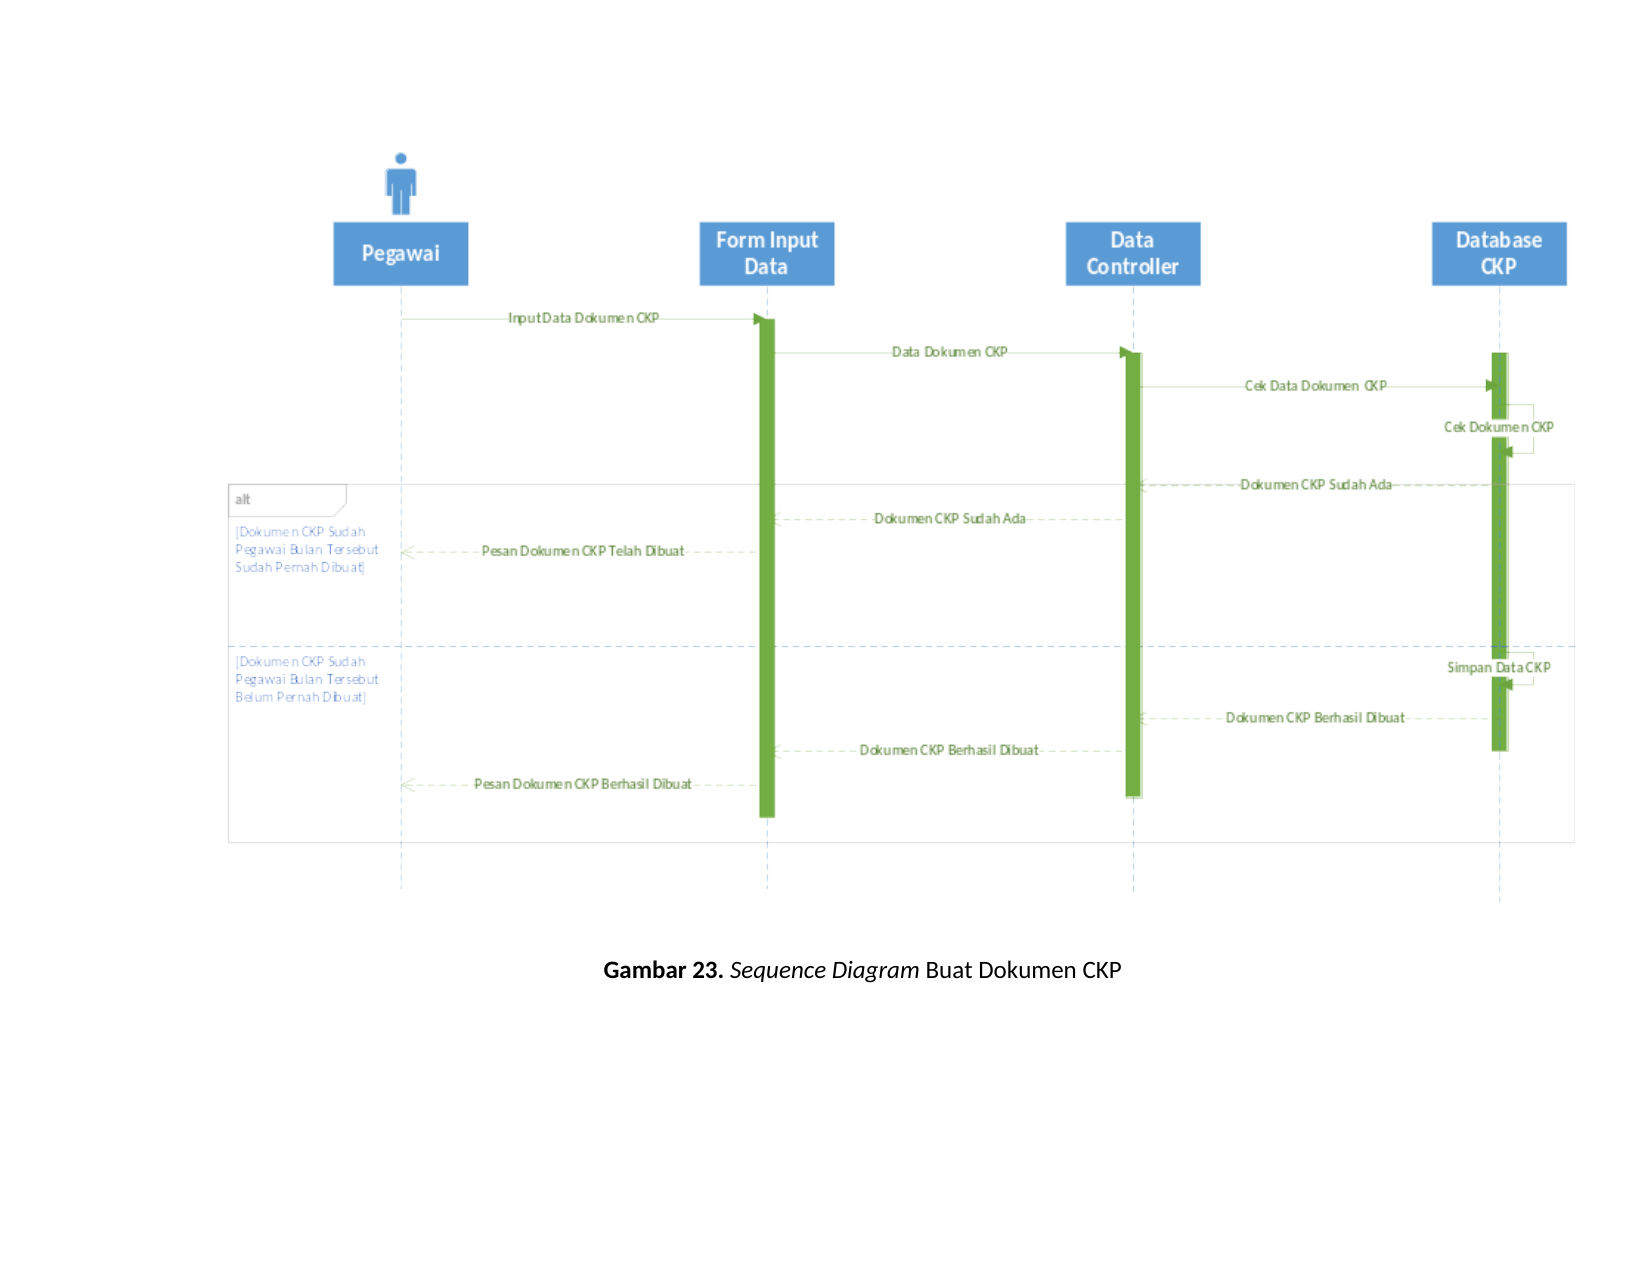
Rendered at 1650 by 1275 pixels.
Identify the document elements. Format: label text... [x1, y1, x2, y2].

list Gambar 23. Sequence Diagram Buat Dokumen CKP [225, 954, 1500, 985]
